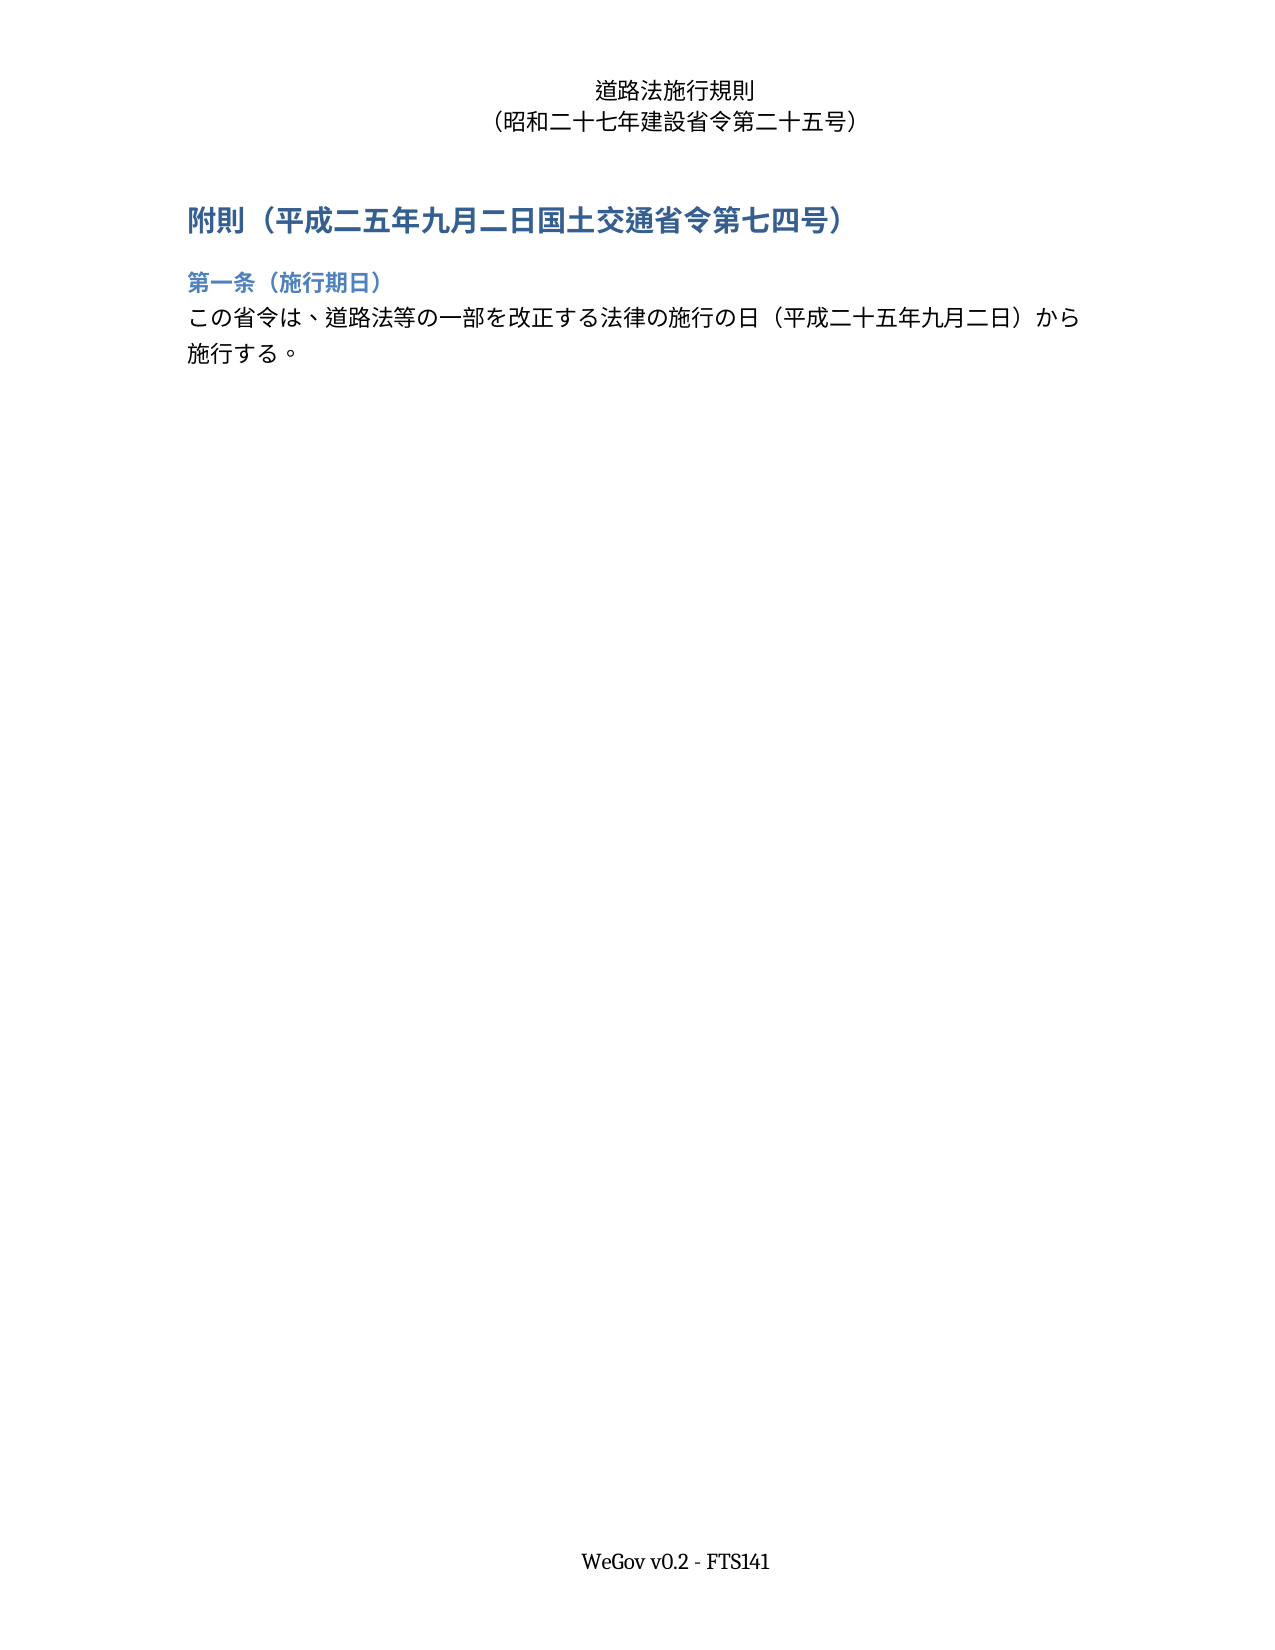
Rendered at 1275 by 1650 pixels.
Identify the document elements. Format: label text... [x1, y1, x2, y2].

subtitle 第一条（施行期日） [187, 266, 1087, 298]
subtitle 附則（平成二五年九月二日国土交通省令第七四号） [187, 200, 1087, 240]
text この省令は、道路法等の一部を改正する法律の施行の日（平成二十五年九月二日）から施行する。 [187, 302, 1087, 369]
